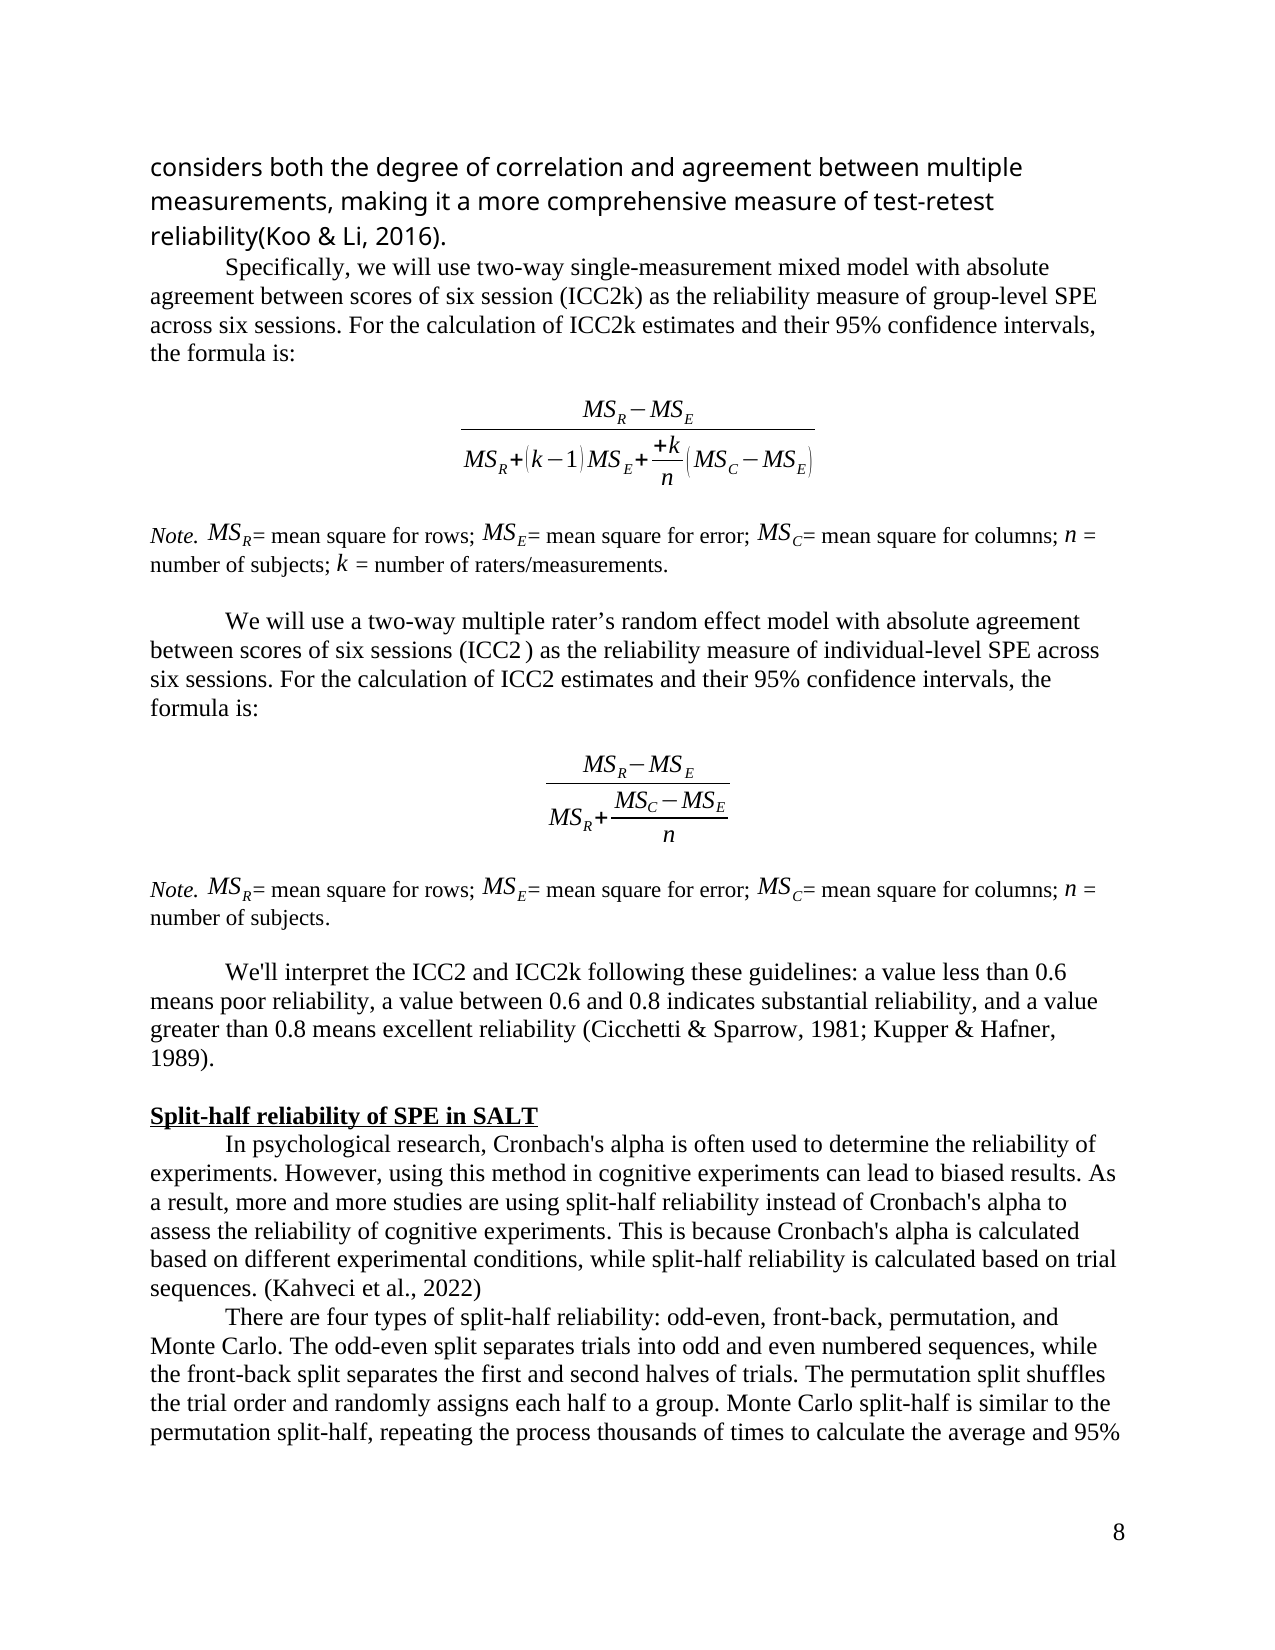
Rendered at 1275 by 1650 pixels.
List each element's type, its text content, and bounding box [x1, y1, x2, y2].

text In psychological research, Cronbach's alpha is often used to determine the reliability of experiments. However, using this method in cognitive experiments can lead to biased results. As a result, more and more studies are using split-half reliability instead of Cronbach's alpha to assess the reliability of cognitive experiments. This is because Cronbach's alpha is calculated based on different experimental conditions, while split-half reliability is calculated based on trial sequences. (Kahveci et al., 2022) [150, 1129, 1125, 1302]
text We'll interpret the ICC2 and ICC2k following these guidelines: a value less than 0.6 means poor reliability, a value between 0.6 and 0.8 indicates substantial reliability, and a value greater than 0.8 means excellent reliability (Cicchetti & Sparrow, 1981; Kupper & Hafner, 1989). [150, 957, 1125, 1072]
text Note. = mean square for rows; = mean square for error; = mean square for columns; = number of subjects; = number of raters/measurements. [150, 519, 1125, 578]
text We will use a two-way multiple rater’s random effect model with absolute agreement between scores of six sessions (ICC2 ) as the reliability measure of individual-level SPE across six sessions. For the calculation of ICC2 estimates and their 95% confidence intervals, the formula is: [150, 606, 1125, 721]
text Note. = mean square for rows; = mean square for error; = mean square for columns; = number of subjects. [150, 873, 1125, 931]
subtitle Split-half reliability of SPE in SALT [150, 1101, 1125, 1129]
